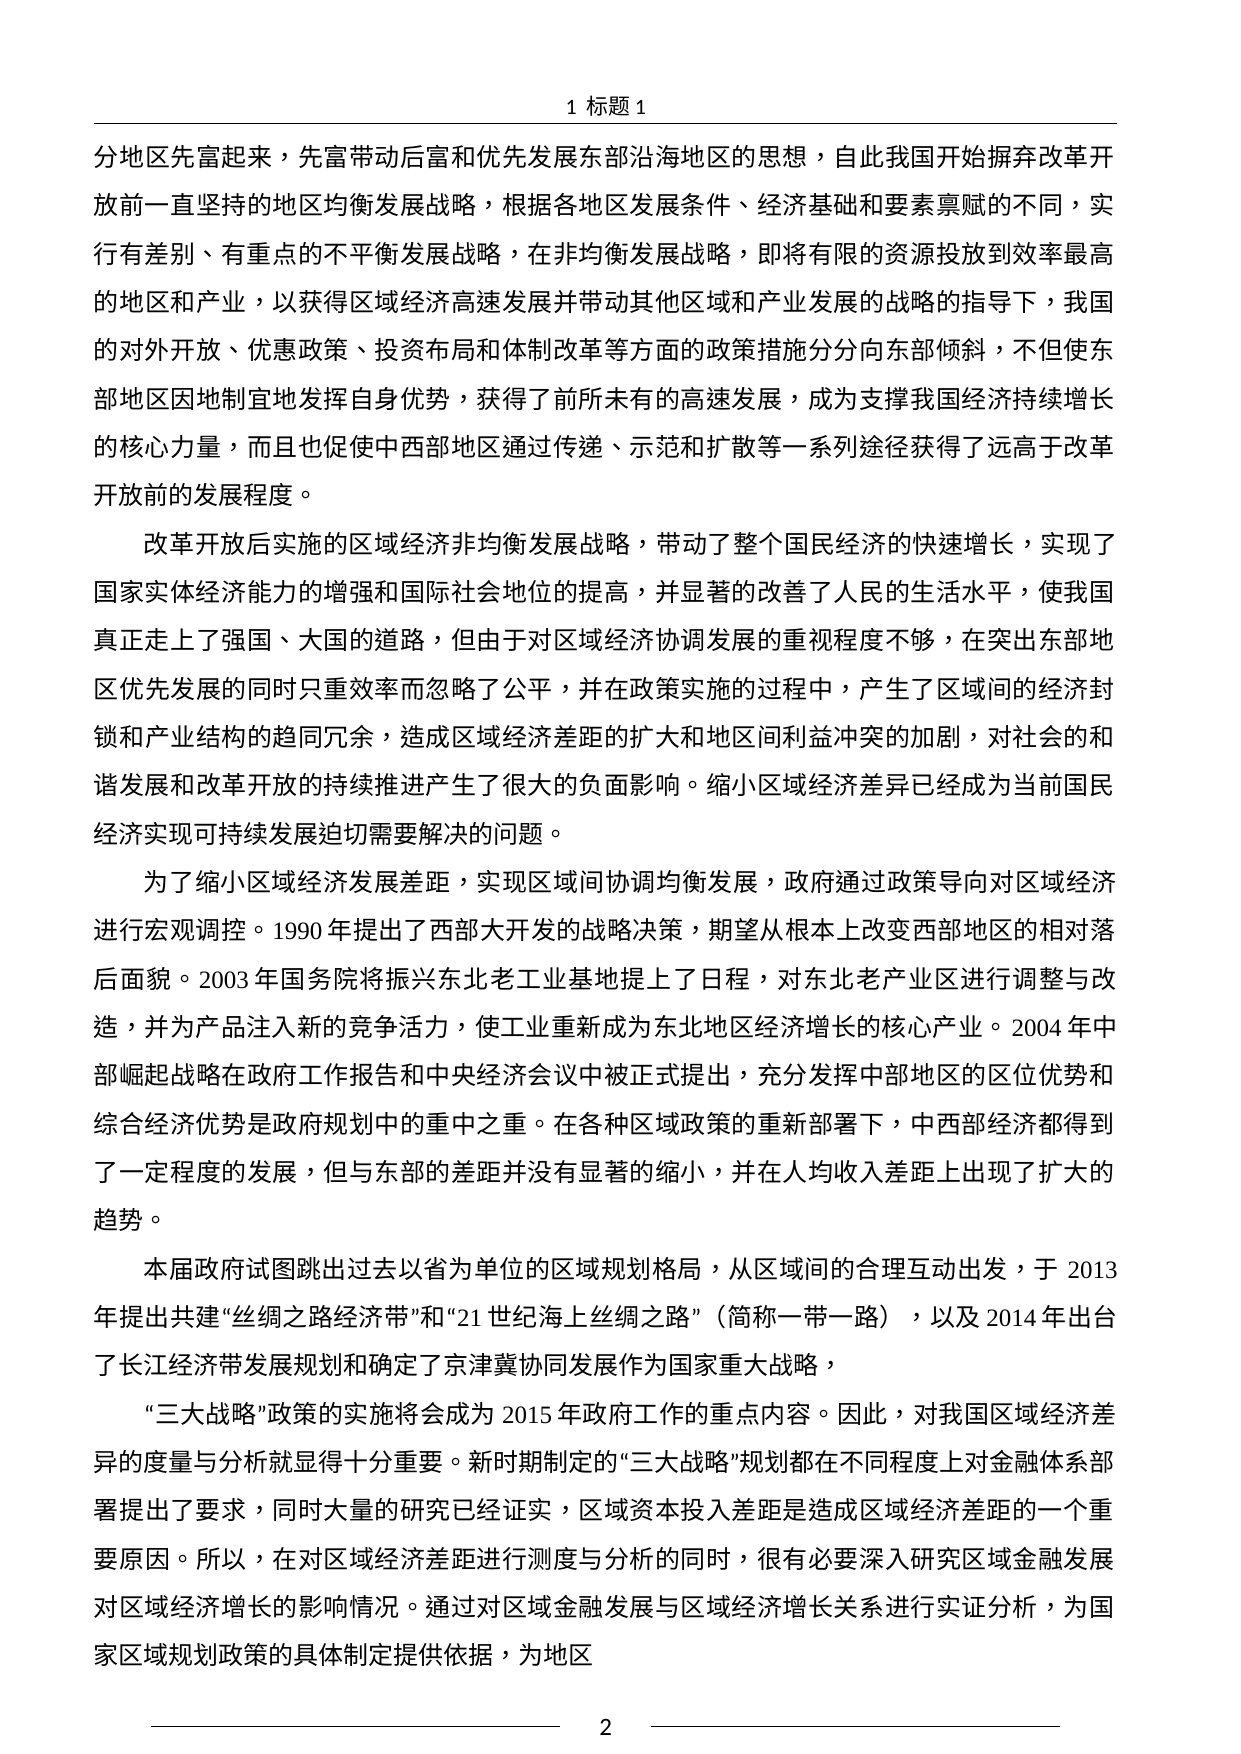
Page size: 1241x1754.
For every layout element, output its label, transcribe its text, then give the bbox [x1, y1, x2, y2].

text 为了缩小区域经济发展差距，实现区域间协调均衡发展，政府通过政策导向对区域经济进行宏观调控。1990年提出了西部大开发的战略决策，期望从根本上改变西部地区的相对落后面貌。2003年国务院将振兴东北老工业基地提上了日程，对东北老产业区进行调整与改造，并为产品注入新的竞争活力，使工业重新成为东北地区经济增长的核心产业。2004年中部崛起战略在政府工作报告和中央经济会议中被正式提出，充分发挥中部地区的区位优势和综合经济优势是政府规划中的重中之重。在各种区域政策的重新部署下，中西部经济都得到了一定程度的发展，但与东部的差距并没有显著的缩小，并在人均收入差距上出现了扩大的趋势。 [94, 849, 1117, 1236]
text 改革开放后实施的区域经济非均衡发展战略，带动了整个国民经济的快速增长，实现了国家实体经济能力的增强和国际社会地位的提高，并显著的改善了人民的生活水平，使我国真正走上了强国、大国的道路，但由于对区域经济协调发展的重视程度不够，在突出东部地区优先发展的同时只重效率而忽略了公平，并在政策实施的过程中，产生了区域间的经济封锁和产业结构的趋同冗余，造成区域经济差距的扩大和地区间利益冲突的加剧，对社会的和谐发展和改革开放的持续推进产生了很大的负面影响。缩小区域经济差异已经成为当前国民经济实现可持续发展迫切需要解决的问题。 [94, 511, 1117, 849]
text 本届政府试图跳出过去以省为单位的区域规划格局，从区域间的合理互动出发，于2013年提出共建“丝绸之路经济带”和“21世纪海上丝绸之路”（简称一带一路），以及2014年出台了长江经济带发展规划和确定了京津冀协同发展作为国家重大战略， [94, 1236, 1117, 1381]
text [94, 124, 1117, 511]
text “三大战略”政策的实施将会成为2015年政府工作的重点内容。因此，对我国区域经济差异的度量与分析就显得十分重要。新时期制定的“三大战略”规划都在不同程度上对金融体系部署提出了要求，同时大量的研究已经证实，区域资本投入差距是造成区域经济差距的一个重要原因。所以，在对区域经济差距进行测度与分析的同时，很有必要深入研究区域金融发展对区域经济增长的影响情况。通过对区域金融发展与区域经济增长关系进行实证分析，为国家区域规划政策的具体制定提供依据，为地区 [94, 1381, 1117, 1671]
